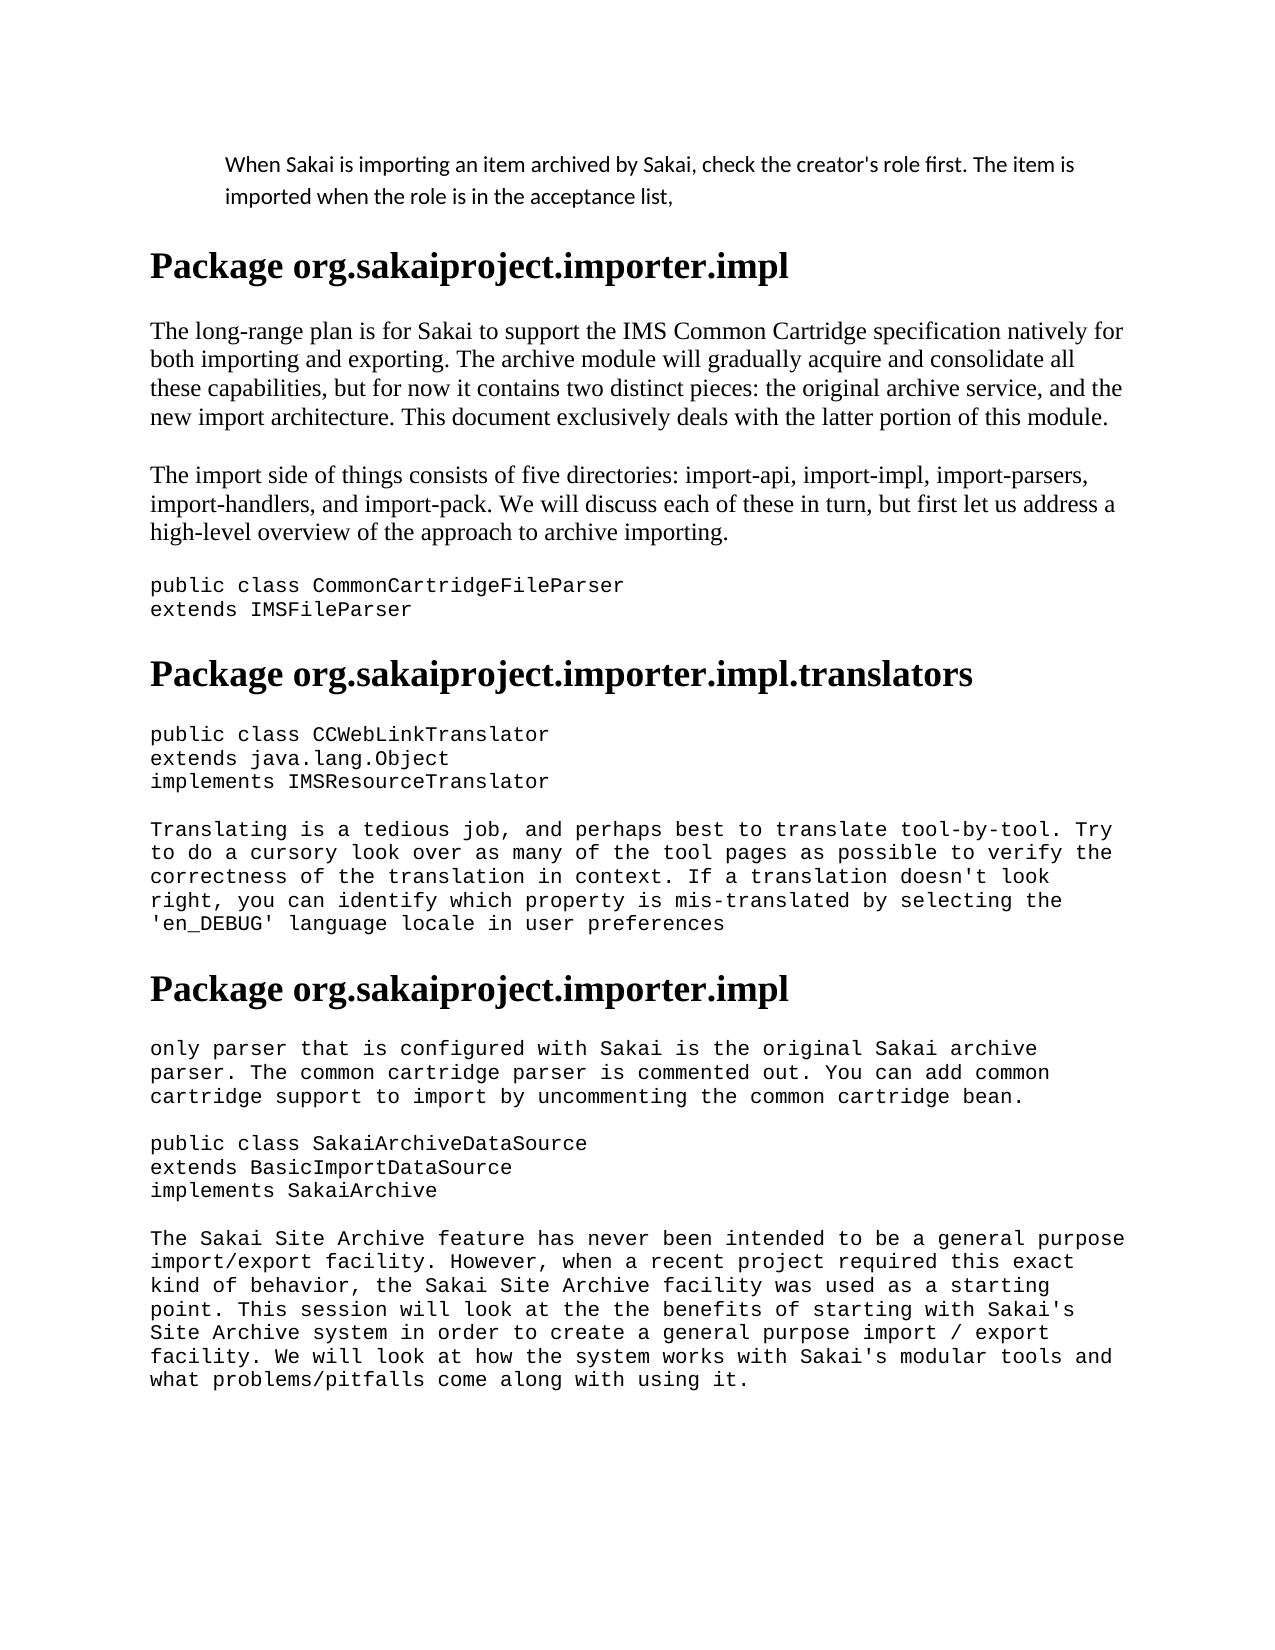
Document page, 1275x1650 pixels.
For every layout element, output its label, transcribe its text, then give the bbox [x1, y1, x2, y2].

text The Sakai Site Archive feature has never been intended to be a general purpose import/export facility. However, when a recent project required this exact kind of behavior, the Sakai Site Archive facility was used as a starting point. This session will look at the the benefits of starting with Sakai's Site Archive system in order to create a general purpose import / export facility. We will look at how the system works with Sakai's modular tools and what problems/pitfalls come along with using it. [150, 1228, 1125, 1393]
text implements SakaiArchive [150, 1180, 1125, 1204]
text only parser that is configured with Sakai is the original Sakai archive parser. The common cartridge parser is commented out. You can add common cartridge support to import by uncommenting the common cartridge bean. [150, 1038, 1125, 1109]
text implements IMSResourceTranslator [150, 771, 1125, 795]
text extends IMSFileParser [150, 599, 1125, 623]
subtitle Package org.sakaiproject.importer.impl [150, 966, 1125, 1009]
text Translating is a tedious job, and perhaps best to translate tool-by-tool. Try to do a cursory look over as many of the tool pages as possible to verify the correctness of the translation in context. If a translation doesn't look right, you can identify which property is mis-translated by selecting the 'en_DEBUG' language locale in user preferences [150, 819, 1125, 937]
subtitle Package org.sakaiproject.importer.impl [150, 243, 1125, 287]
text The import side of things consists of five directories: import-api, import-impl, import-parsers, import-handlers, and import-pack. We will discuss each of these in turn, but first let us address a high-level overview of the approach to archive importing. [150, 460, 1125, 546]
text extends java.lang.Object [150, 748, 1125, 771]
text extends BasicImportDataSource [150, 1157, 1125, 1180]
subtitle Package org.sakaiproject.importer.impl.translators [150, 652, 1125, 695]
text When Sakai is importing an item archived by Sakai, check the creator's role first. The item is imported when the role is in the acceptance list, [225, 150, 1125, 210]
text public class CCWebLinkTranslator [150, 724, 1125, 748]
text The long-range plan is for Sakai to support the IMS Common Cartridge specification natively for both importing and exporting. The archive module will gradually acquire and consolidate all these capabilities, but for now it contains two distinct pieces: the original archive service, and the new import architecture. This document exclusively deals with the latter portion of this module. [150, 316, 1125, 431]
text public class CommonCartridgeFileParser [150, 575, 1125, 599]
text public class SakaiArchiveDataSource [150, 1133, 1125, 1157]
